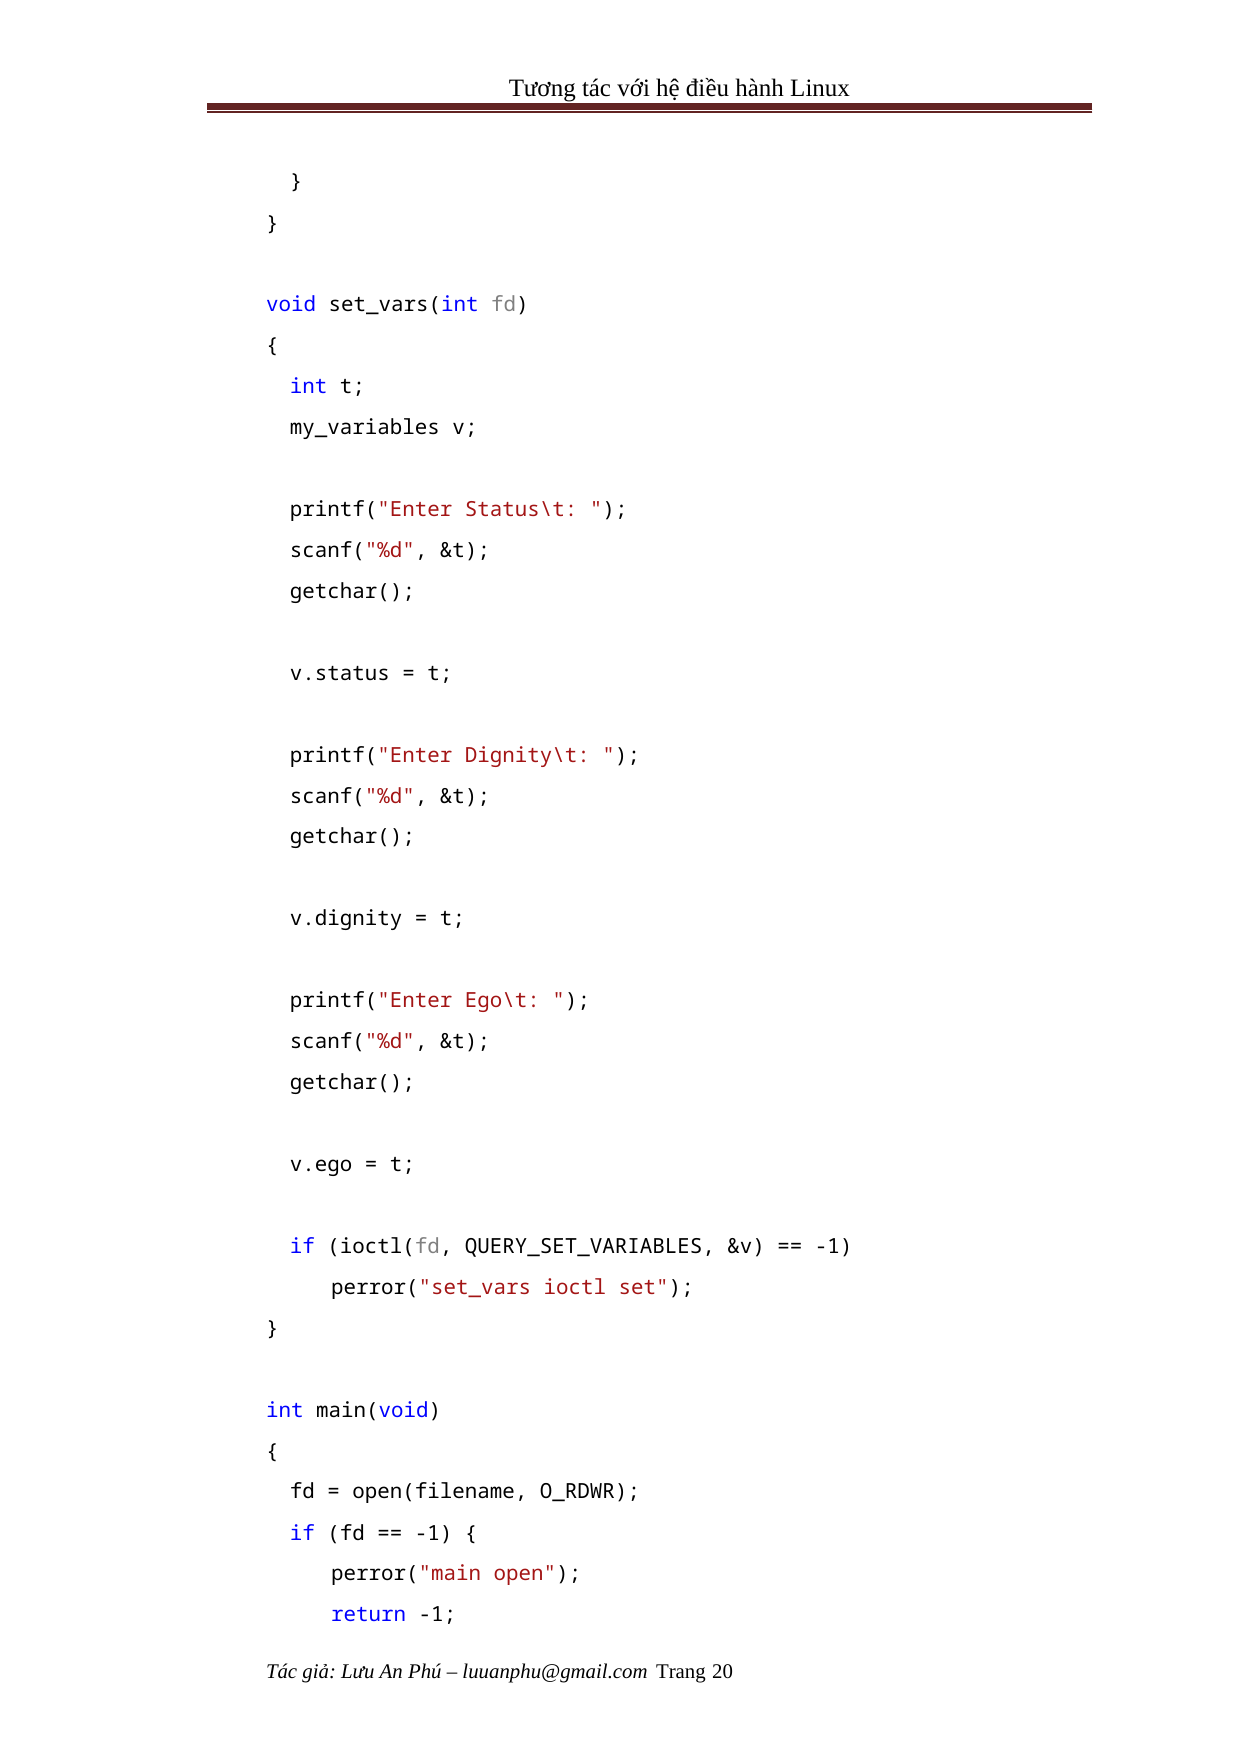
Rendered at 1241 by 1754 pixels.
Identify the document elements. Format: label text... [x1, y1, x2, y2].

text { [207, 330, 1092, 359]
text int main(void) [207, 1395, 1092, 1423]
text if (fd == -1) { [207, 1518, 1092, 1546]
text printf("Enter Ego\t: "); [207, 985, 1092, 1014]
text printf("Enter Dignity\t: "); [207, 740, 1092, 768]
text printf("Enter Status\t: "); [207, 494, 1092, 523]
text return -1; [207, 1599, 1092, 1628]
text scanf("%d", &t); [207, 781, 1092, 809]
text scanf("%d", &t); [207, 535, 1092, 563]
text void set_vars(int fd) [207, 289, 1092, 318]
text } [207, 167, 1092, 195]
text perror("set_vars ioctl set"); [207, 1272, 1092, 1300]
text getchar(); [207, 1067, 1092, 1096]
text perror("main open"); [207, 1558, 1092, 1587]
text scanf("%d", &t); [207, 1026, 1092, 1055]
text v.status = t; [207, 658, 1092, 686]
text } [207, 1313, 1092, 1341]
text getchar(); [207, 576, 1092, 604]
text v.dignity = t; [207, 903, 1092, 932]
text int t; [207, 371, 1092, 400]
text } [207, 208, 1092, 236]
text v.ego = t; [207, 1149, 1092, 1178]
text if (ioctl(fd, QUERY_SET_VARIABLES, &v) == -1) [207, 1231, 1092, 1259]
text fd = open(filename, O_RDWR); [207, 1477, 1092, 1505]
text { [207, 1436, 1092, 1464]
text my_variables v; [207, 412, 1092, 441]
text getchar(); [207, 822, 1092, 850]
